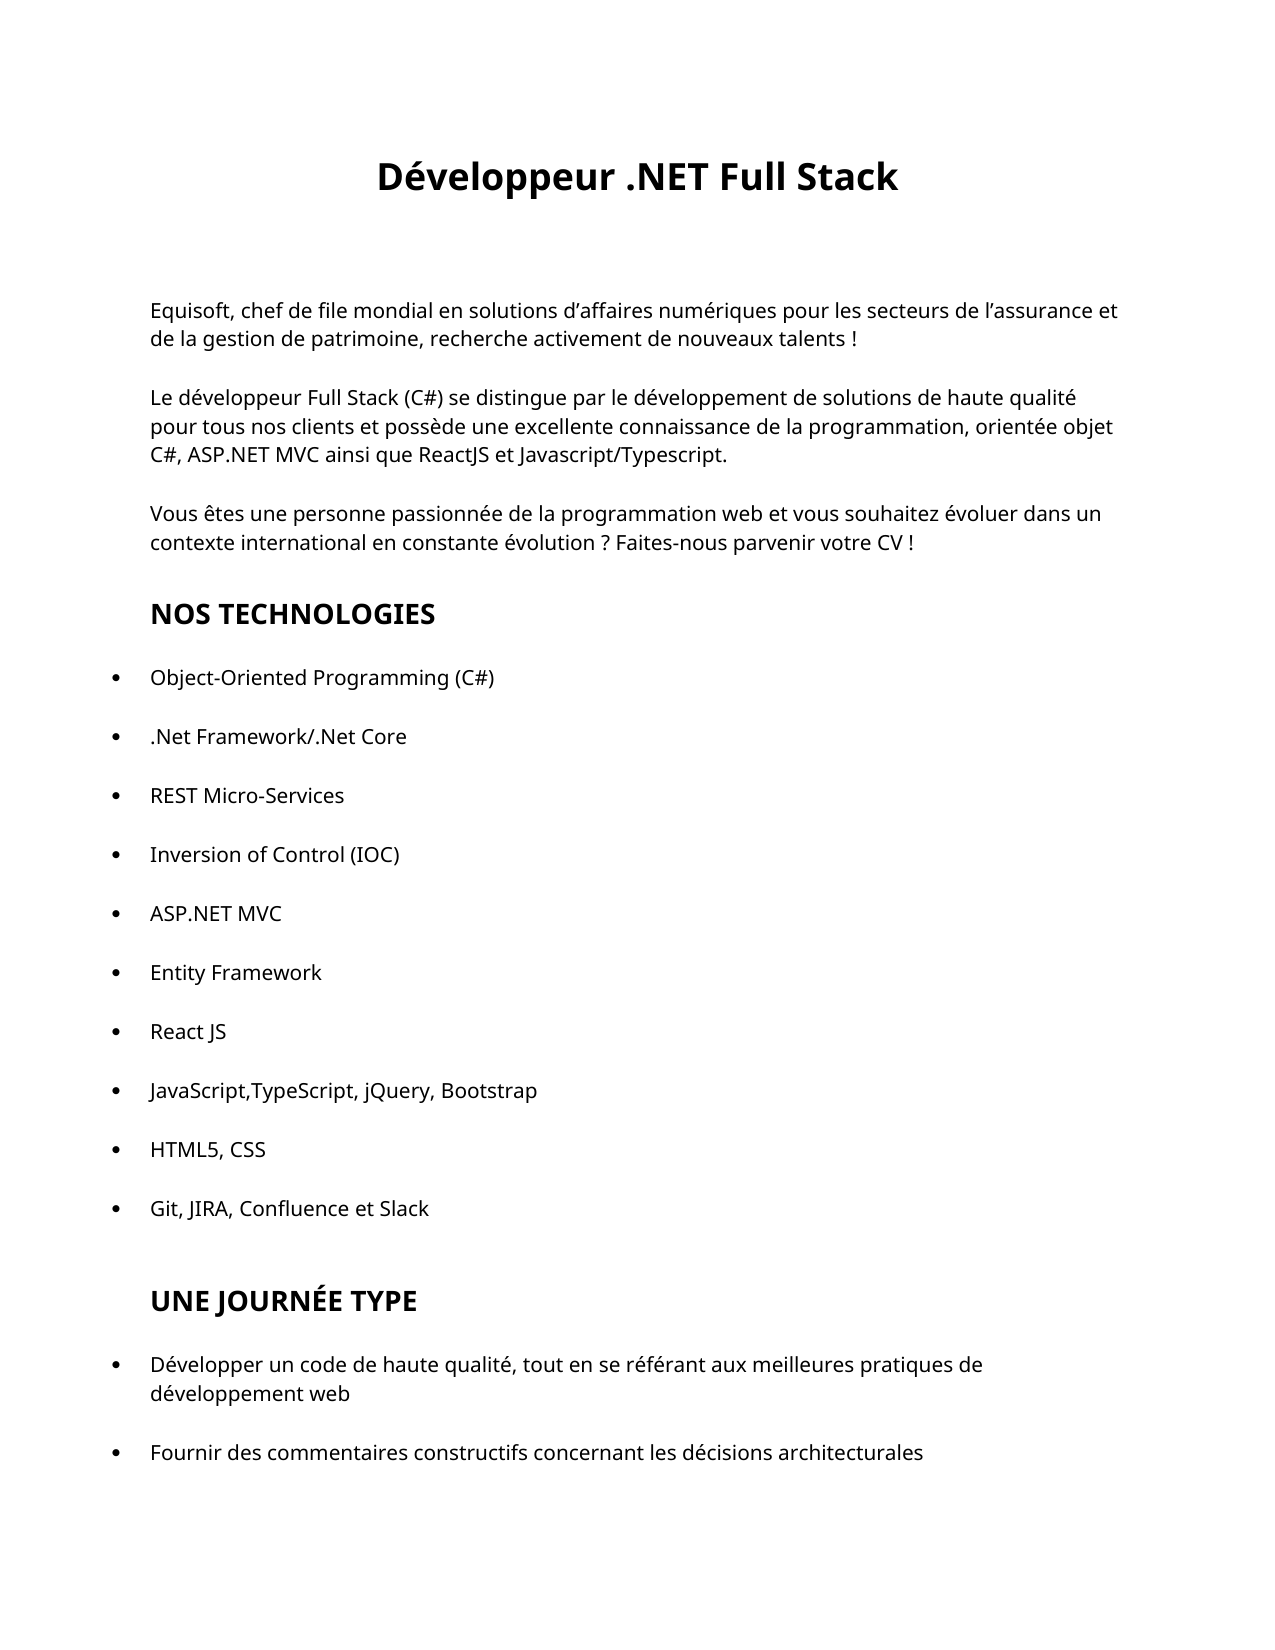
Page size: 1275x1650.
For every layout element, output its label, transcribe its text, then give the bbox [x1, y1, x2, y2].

text NOS TECHNOLOGIES [150, 594, 1125, 663]
list Développer un code de haute qualité, tout en se référant aux meilleures pratiques de développement web [112, 1350, 1125, 1438]
list ASP.NET MVC [112, 899, 1125, 958]
list Fournir des commentaires constructifs concernant les décisions architecturales [112, 1438, 1125, 1497]
list REST Micro-Services [112, 781, 1125, 840]
list Inversion of Control (IOC) [112, 840, 1125, 899]
list Object-Oriented Programming (C#) [112, 663, 1125, 722]
list Git, JIRA, Confluence et Slack [112, 1194, 1125, 1253]
text UNE JOURNÉE TYPE [150, 1281, 1125, 1350]
text Le développeur Full Stack (C#) se distingue par le développement de solutions de haute qualité pour tous nos clients et possède une excellente connaissance de la programmation, orientée objet C#, ASP.NET MVC ainsi que ReactJS et Javascript/Typescript. [150, 383, 1125, 499]
text Vous êtes une personne passionnée de la programmation web et vous souhaitez évoluer dans un contexte international en constante évolution ? Faites-nous parvenir votre CV ! [150, 499, 1125, 556]
text Equisoft, chef de file mondial en solutions d’affaires numériques pour les secteurs de l’assurance et de la gestion de patrimoine, recherche activement de nouveaux talents ! [150, 296, 1125, 383]
list .Net Framework/.Net Core [112, 722, 1125, 781]
list JavaScript,TypeScript, jQuery, Bootstrap [112, 1076, 1125, 1135]
list Entity Framework [112, 958, 1125, 1017]
list HTML5, CSS [112, 1135, 1125, 1194]
list React JS [112, 1017, 1125, 1076]
text Développeur .NET Full Stack [150, 150, 1125, 232]
